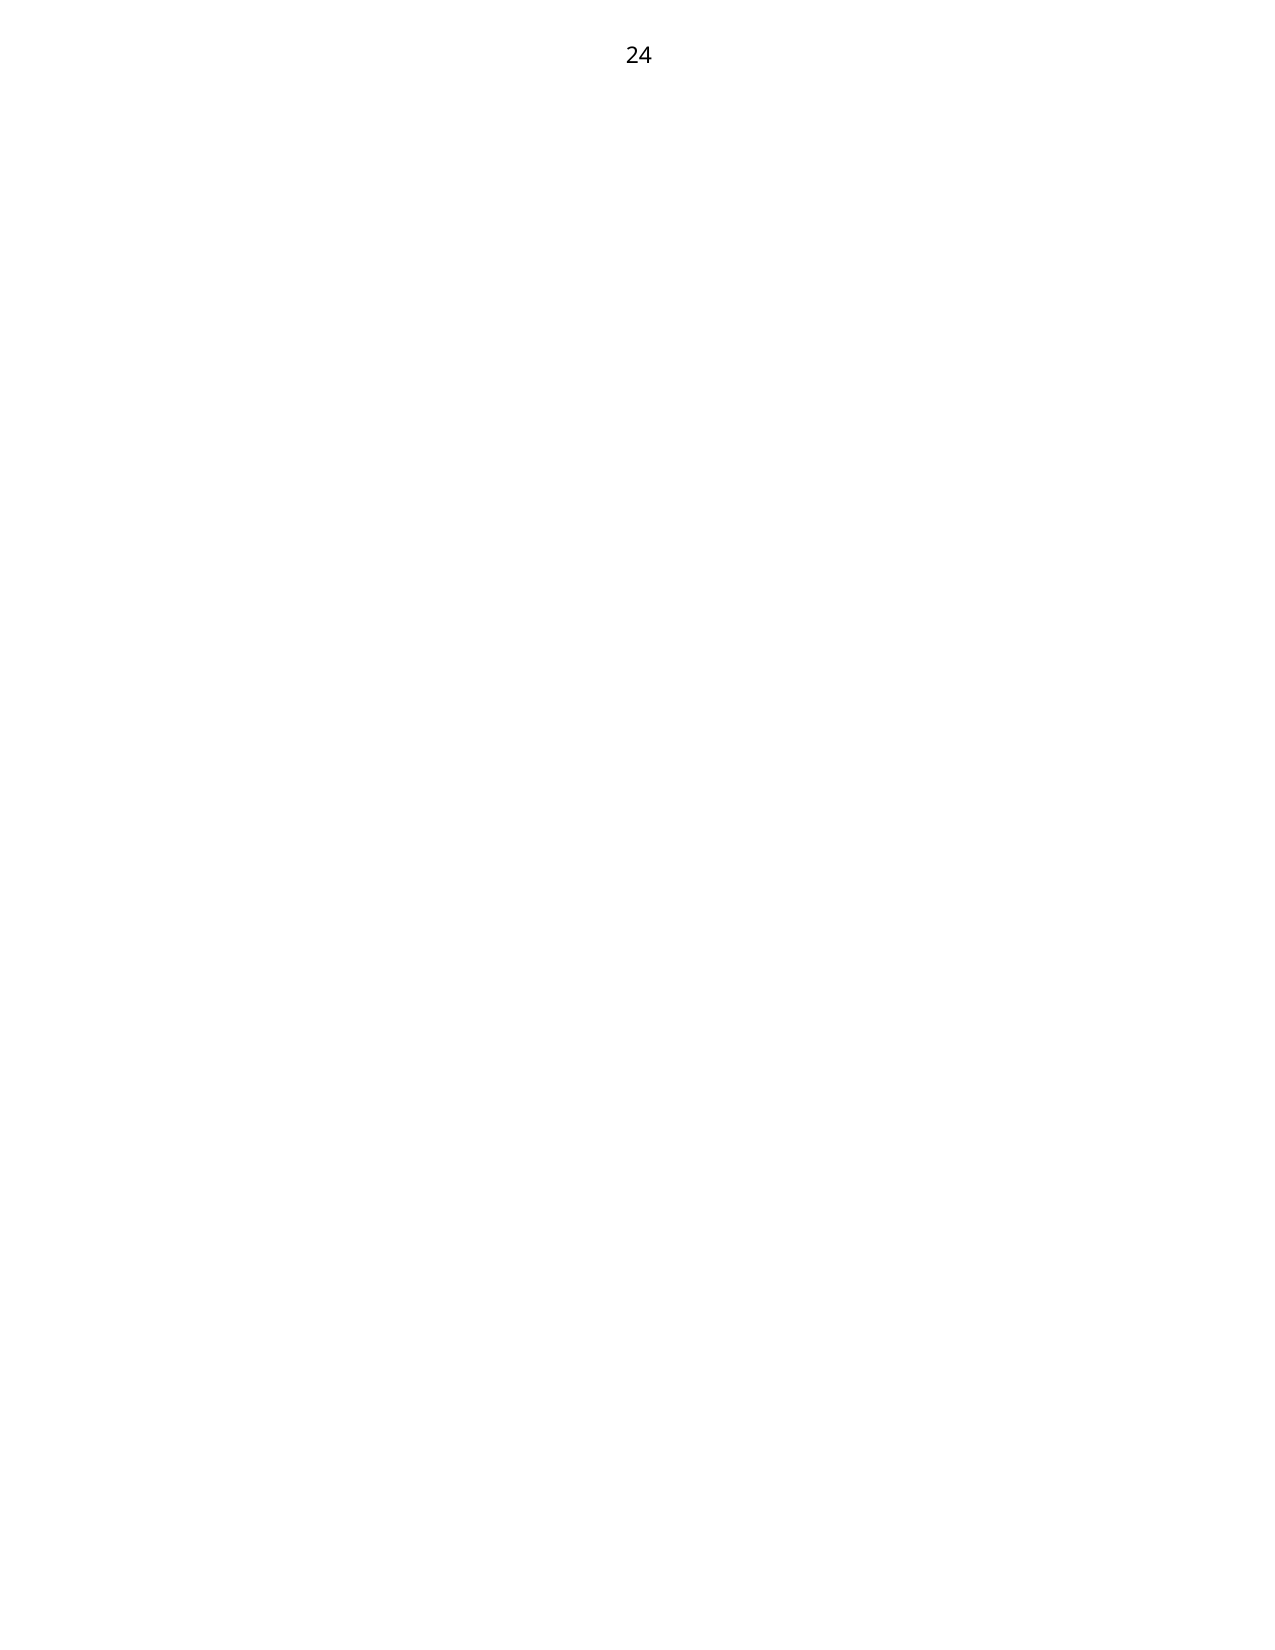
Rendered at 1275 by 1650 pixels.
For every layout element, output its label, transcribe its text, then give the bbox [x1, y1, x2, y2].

text 24 [109, 38, 1168, 70]
